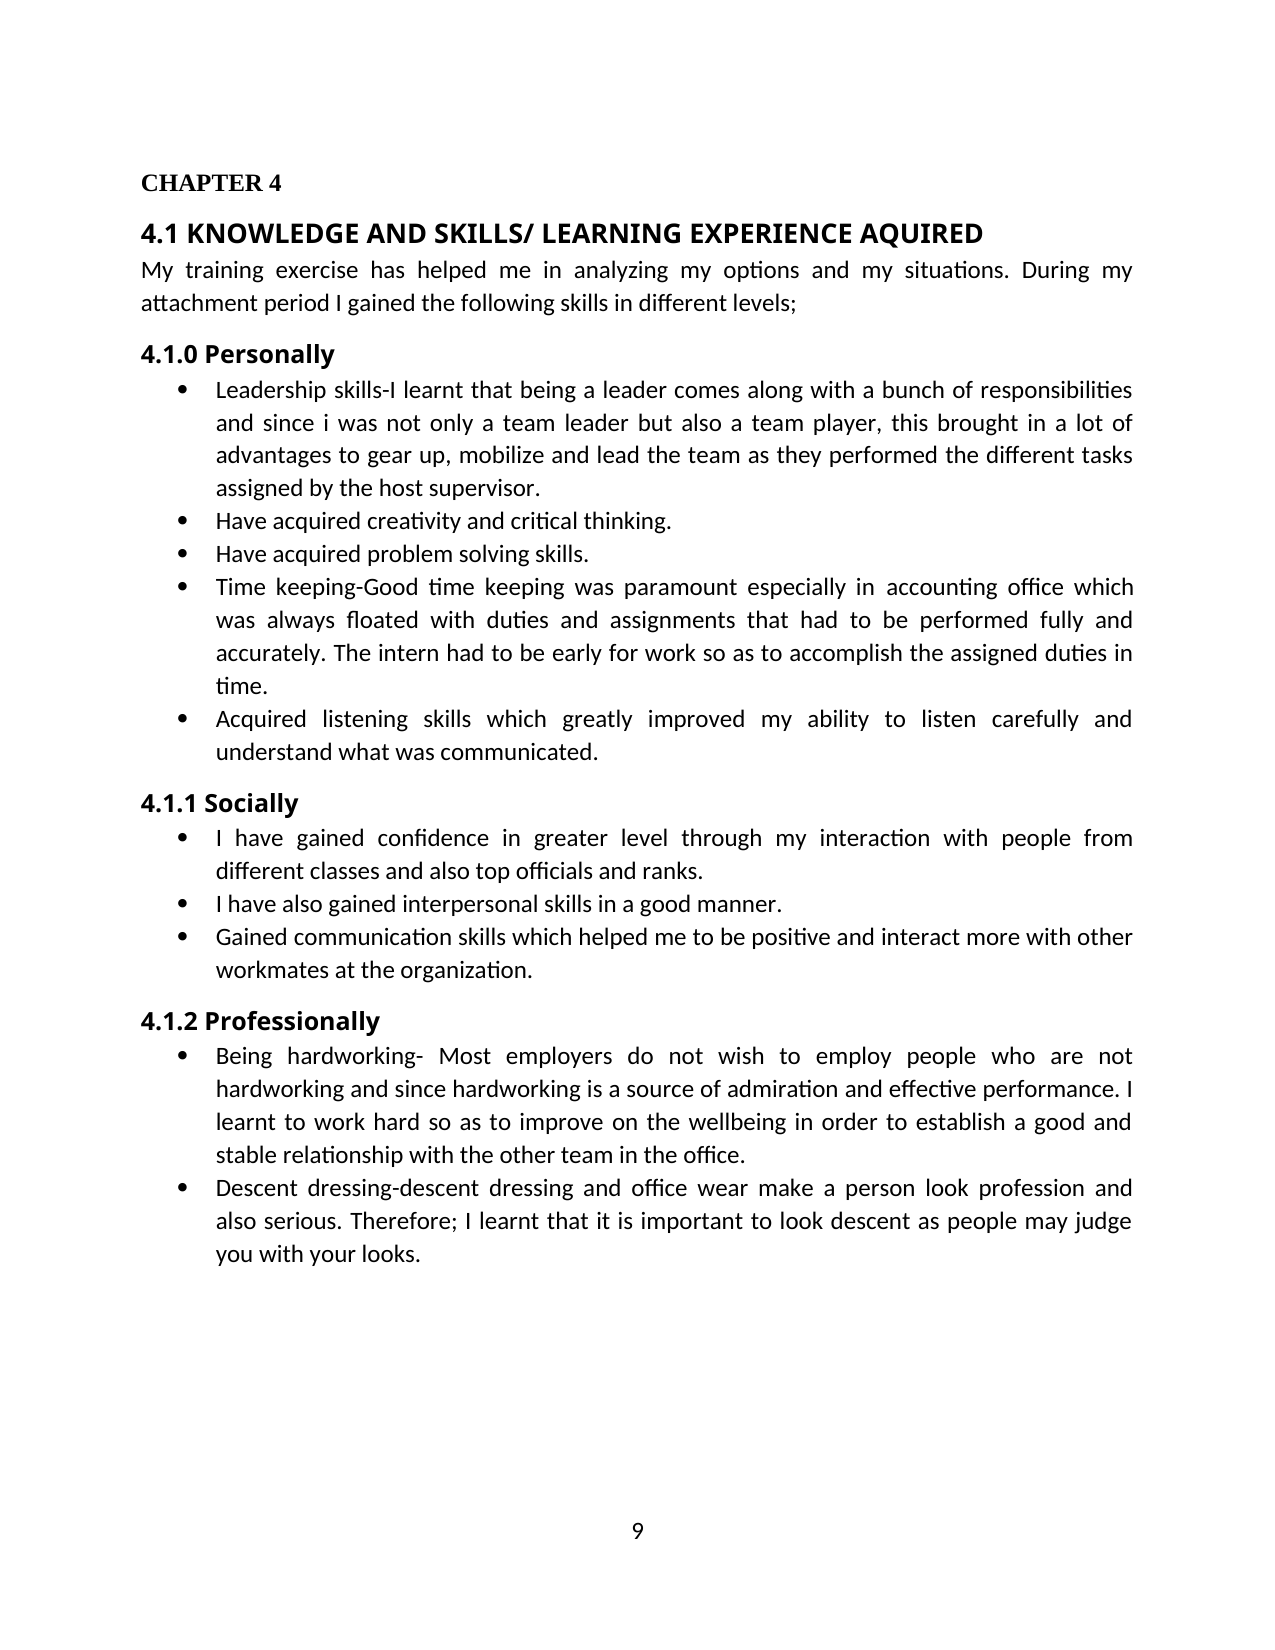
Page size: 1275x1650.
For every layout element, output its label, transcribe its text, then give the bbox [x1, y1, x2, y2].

subtitle 4.1.0 Personally [141, 337, 1134, 371]
subtitle 4.1.2 Professionally [141, 1003, 1134, 1037]
list Leadership skills-I learnt that being a leader comes along with a bunch of responsibilities and since i was not only a team leader but also a team player, this brought in a lot of advantages to gear up, mobilize and lead the team as they performed the different tasks assigned by the host supervisor. [178, 374, 1134, 503]
list Being hardworking- Most employers do not wish to employ people who are not hardworking and since hardworking is a source of admiration and effective performance. I learnt to work hard so as to improve on the wellbeing in order to establish a good and stable relationship with the other team in the office. [178, 1040, 1134, 1169]
text My training exercise has helped me in analyzing my options and my situations. During my attachment period I gained the following skills in different levels; [141, 254, 1134, 318]
list Descent dressing-descent dressing and office wear make a person look profession and also serious. Therefore; I learnt that it is important to look descent as people may judge you with your looks. [178, 1172, 1134, 1268]
list I have gained confidence in greater level through my interaction with people from different classes and also top officials and ranks. [178, 822, 1134, 886]
list I have also gained interpersonal skills in a good manner. [178, 888, 1134, 918]
subtitle 4.1 KNOWLEDGE AND SKILLS/ LEARNING EXPERIENCE AQUIRED [141, 215, 1134, 252]
list Have acquired problem solving skills. [178, 538, 1134, 569]
list Gained communication skills which helped me to be positive and interact more with other workmates at the organization. [178, 921, 1134, 984]
list Have acquired creativity and critical thinking. [178, 505, 1134, 536]
list Acquired listening skills which greatly improved my ability to listen carefully and understand what was communicated. [178, 703, 1134, 766]
subtitle CHAPTER 4 [141, 168, 1131, 196]
list Time keeping-Good time keeping was paramount especially in accounting office which was always floated with duties and assignments that had to be performed fully and accurately. The intern had to be early for work so as to accomplish the assigned duties in time. [178, 571, 1134, 701]
subtitle 4.1.1 Socially [141, 785, 1134, 819]
